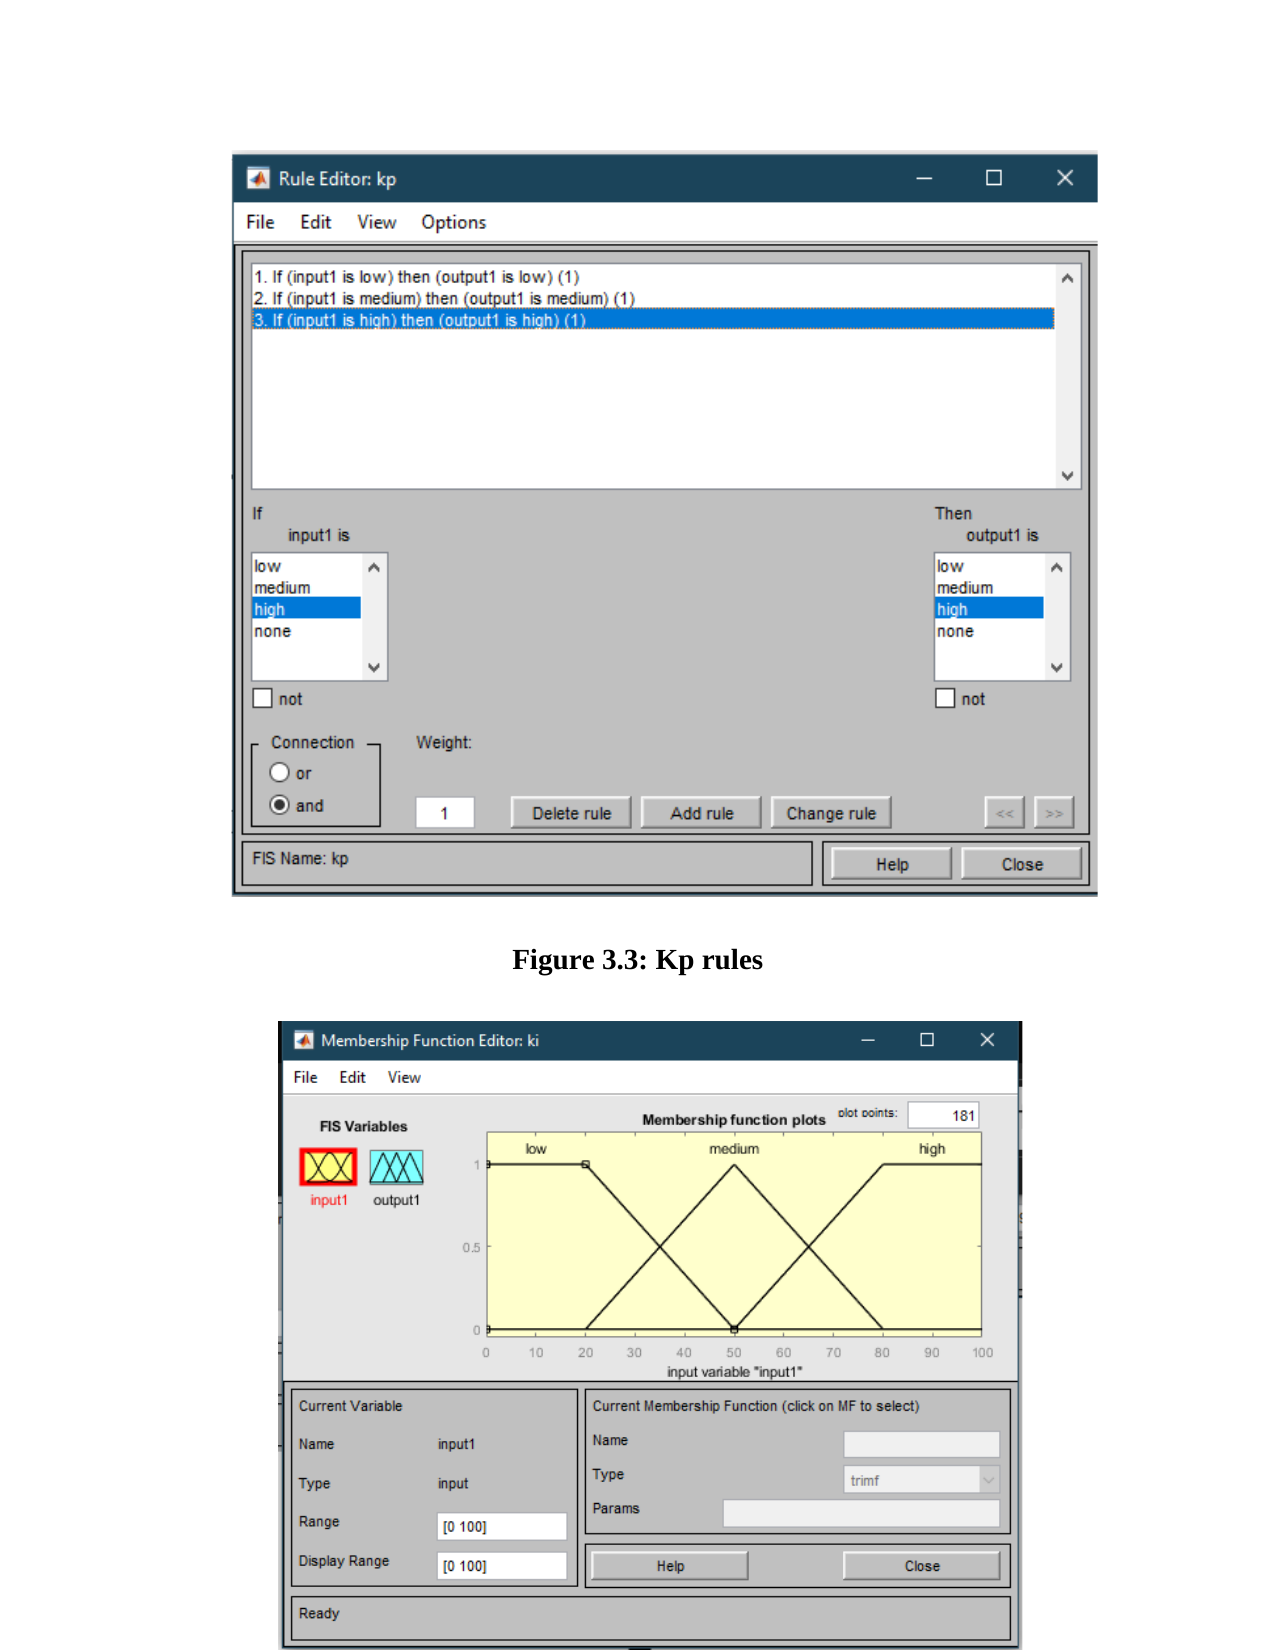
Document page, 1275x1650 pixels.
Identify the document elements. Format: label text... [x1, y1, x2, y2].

text Figure 3.3: Kp rules [150, 942, 1125, 976]
picture [231, 150, 1098, 897]
picture [278, 1021, 1023, 1650]
